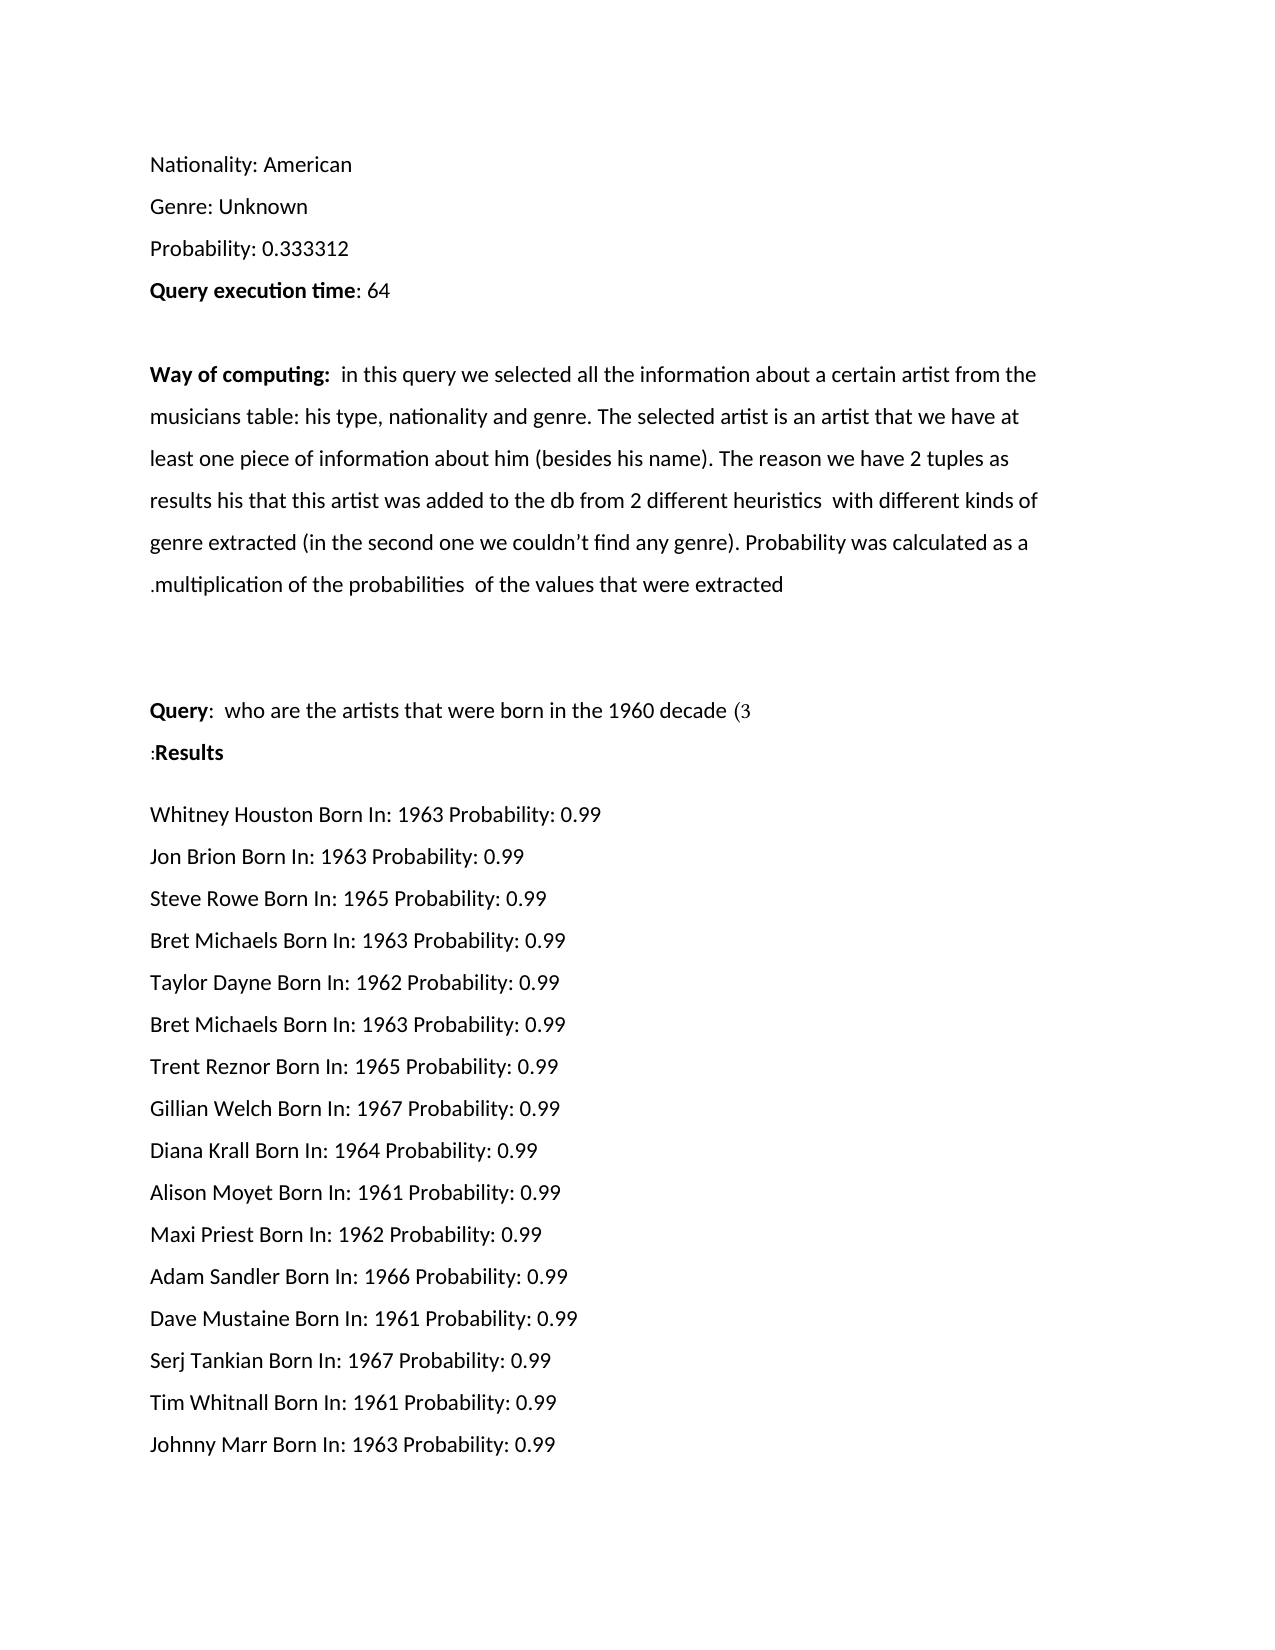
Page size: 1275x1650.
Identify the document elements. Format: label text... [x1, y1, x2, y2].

text Taylor Dayne Born In: 1962 Probability: 0.99 [150, 968, 1125, 996]
text Diana Krall Born In: 1964 Probability: 0.99 [150, 1136, 1125, 1164]
list 3) Query: who are the artists that were born in the 1960 decade [150, 696, 1050, 724]
text Maxi Priest Born In: 1962 Probability: 0.99 [150, 1220, 1125, 1248]
text Trent Reznor Born In: 1965 Probability: 0.99 [150, 1052, 1125, 1080]
text Serj Tankian Born In: 1967 Probability: 0.99 [150, 1346, 1125, 1374]
text Steve Rowe Born In: 1965 Probability: 0.99 [150, 884, 1125, 912]
text Adam Sandler Born In: 1966 Probability: 0.99 [150, 1262, 1125, 1290]
text Bret Michaels Born In: 1963 Probability: 0.99 [150, 1010, 1125, 1038]
text Whitney Houston Born In: 1963 Probability: 0.99 [150, 801, 1125, 828]
text Dave Mustaine Born In: 1961 Probability: 0.99 [150, 1304, 1125, 1332]
text Jon Brion Born In: 1963 Probability: 0.99 [150, 842, 1125, 871]
list Results: [150, 738, 1050, 766]
text Tim Whitnall Born In: 1961 Probability: 0.99 [150, 1388, 1125, 1416]
list Query execution time: 64 [150, 276, 1050, 304]
text Genre: Unknown [150, 192, 1125, 220]
text Bret Michaels Born In: 1963 Probability: 0.99 [150, 926, 1125, 954]
list Way of computing: in this query we selected all the information about a certain artist from the musicians table: his type, nationality and genre. The selected artist is an artist that we have at least one piece of information about him (besides his name). The reason we have 2 tuples as results his that this artist was added to the db from 2 different heuristics with different kinds of genre extracted (in the second one we couldn’t find any genre). Probability was calculated as a multiplication of the probabilities of the values that were extracted. [150, 360, 1050, 598]
text Nationality: American [150, 150, 1125, 178]
text Probability: 0.333312 [150, 234, 1125, 262]
text Gillian Welch Born In: 1967 Probability: 0.99 [150, 1094, 1125, 1122]
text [150, 1430, 1125, 1458]
text Alison Moyet Born In: 1961 Probability: 0.99 [150, 1178, 1125, 1206]
